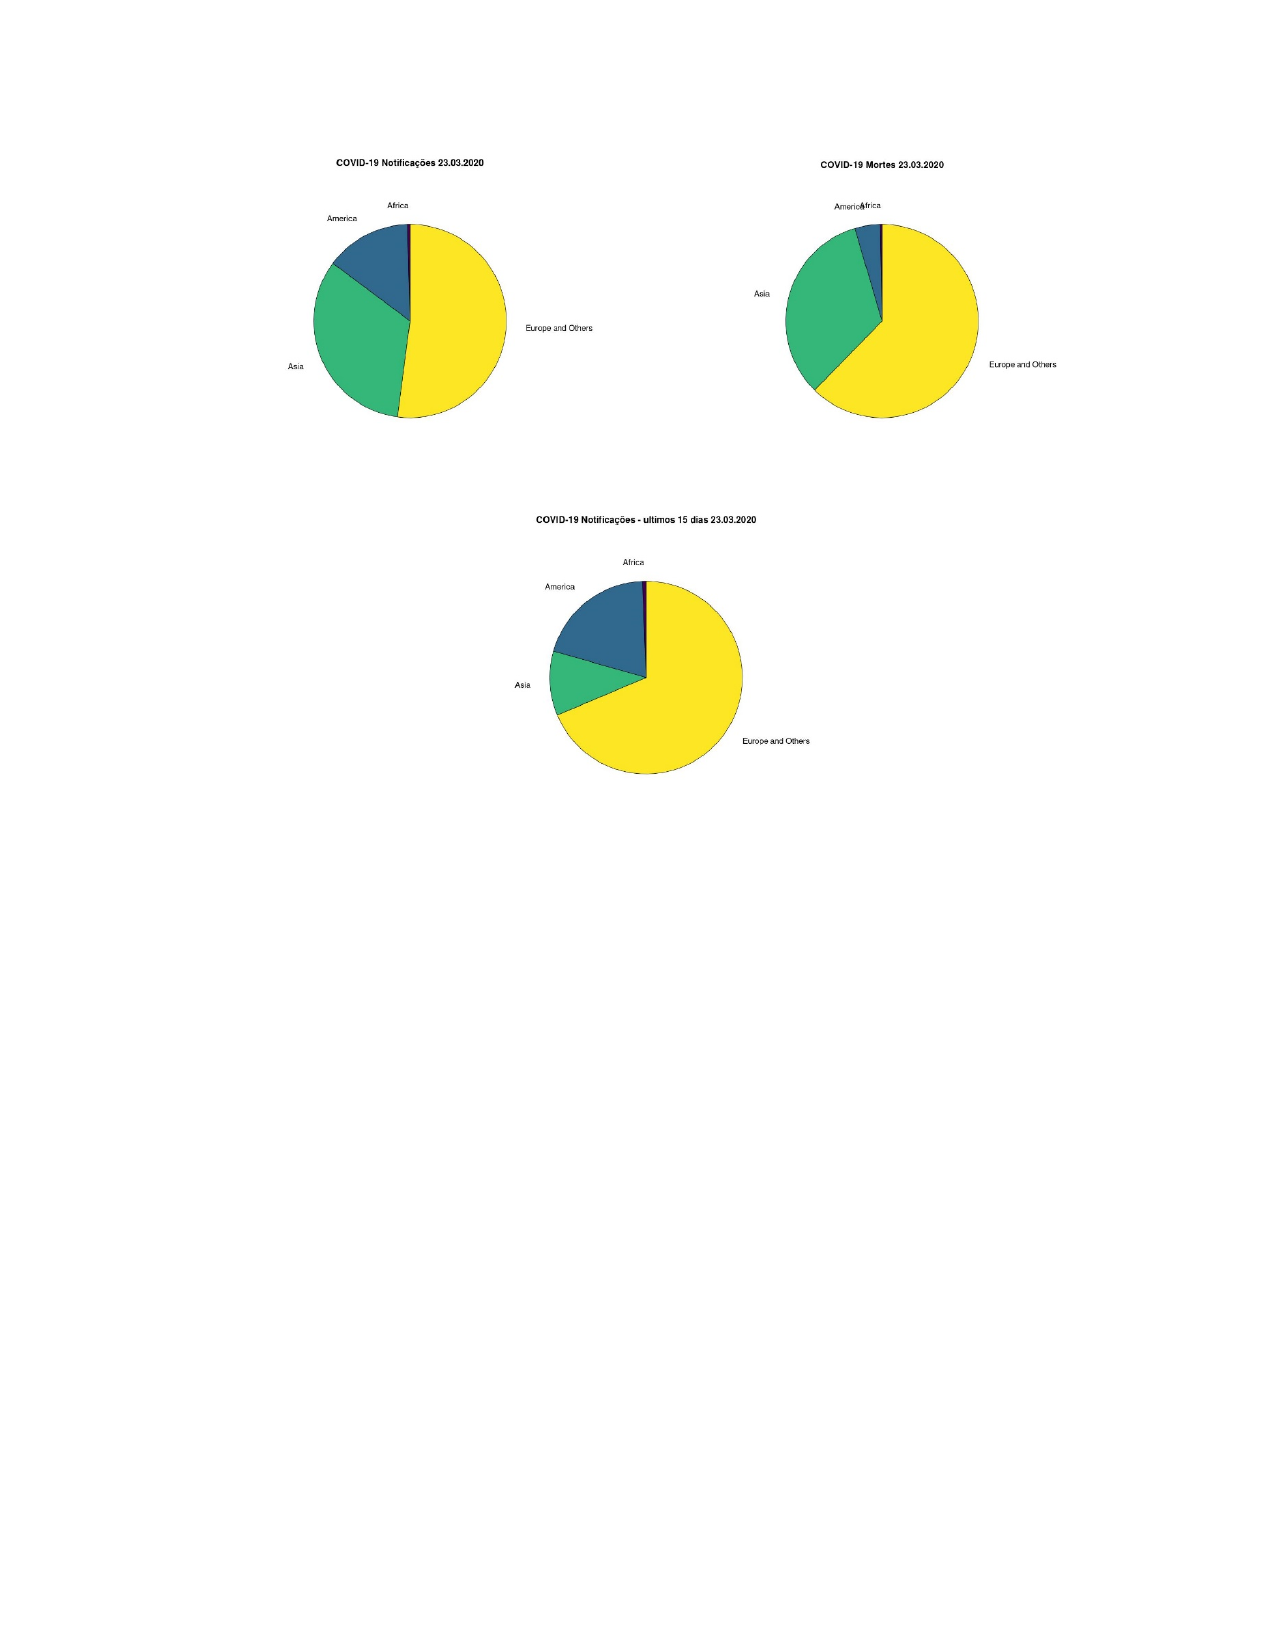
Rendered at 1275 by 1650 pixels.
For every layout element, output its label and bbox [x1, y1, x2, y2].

picture [165, 150, 1110, 505]
picture [401, 506, 874, 861]
